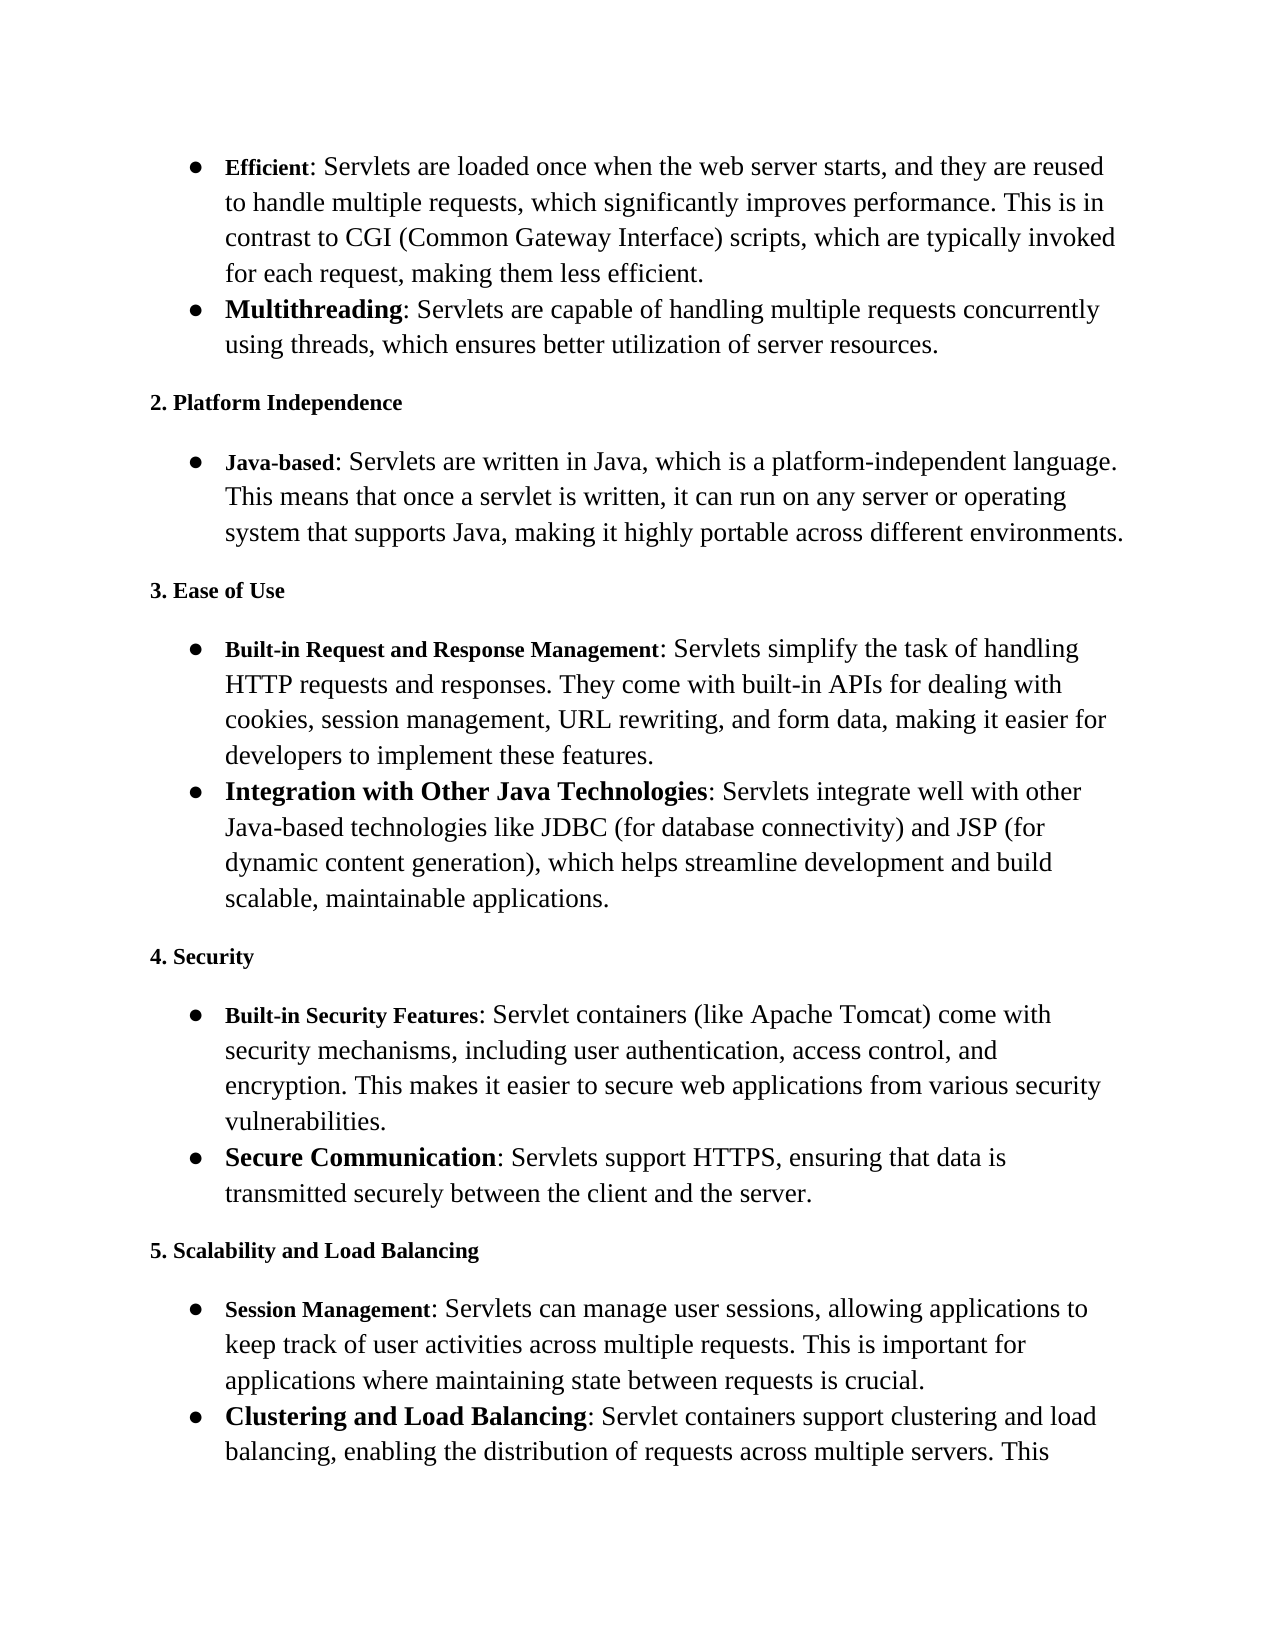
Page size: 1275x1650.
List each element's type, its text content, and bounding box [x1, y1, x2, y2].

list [187, 1400, 1125, 1467]
subtitle 4. Security [150, 943, 1125, 969]
list Session Management: Servlets can manage user sessions, allowing applications to keep track of user activities across multiple requests. This is important for applications where maintaining state between requests is crucial. [187, 1293, 1125, 1395]
list Efficient: Servlets are loaded once when the web server starts, and they are reused to handle multiple requests, which significantly improves performance. This is in contrast to CGI (Common Gateway Interface) scripts, which are typically invoked for each request, making them less efficient. [187, 150, 1125, 288]
subtitle 3. Ease of Use [150, 577, 1125, 603]
list Built-in Request and Response Management: Servlets simplify the task of handling HTTP requests and responses. They come with built-in APIs for dealing with cookies, session management, URL rewriting, and form data, making it easier for developers to implement these features. [187, 632, 1125, 770]
subtitle 5. Scalability and Load Balancing [150, 1237, 1125, 1264]
list Java-based: Servlets are written in Java, which is a platform-independent language. This means that once a servlet is written, it can run on any server or operating system that supports Java, making it highly portable across different environments. [187, 444, 1125, 547]
list Built-in Security Features: Servlet containers (like Apache Tomcat) come with security mechanisms, including user authentication, access control, and encryption. This makes it easier to secure web applications from various security vulnerabilities. [187, 998, 1125, 1136]
list Integration with Other Java Technologies: Servlets integrate well with other Java-based technologies like JDBC (for database connectivity) and JSP (for dynamic content generation), which helps streamline development and build scalable, maintainable applications. [187, 775, 1125, 913]
subtitle 2. Platform Independence [150, 389, 1125, 416]
list Multithreading: Servlets are capable of handling multiple requests concurrently using threads, which ensures better utilization of server resources. [187, 293, 1125, 360]
list Secure Communication: Servlets support HTTPS, ensuring that data is transmitted securely between the client and the server. [187, 1141, 1125, 1208]
